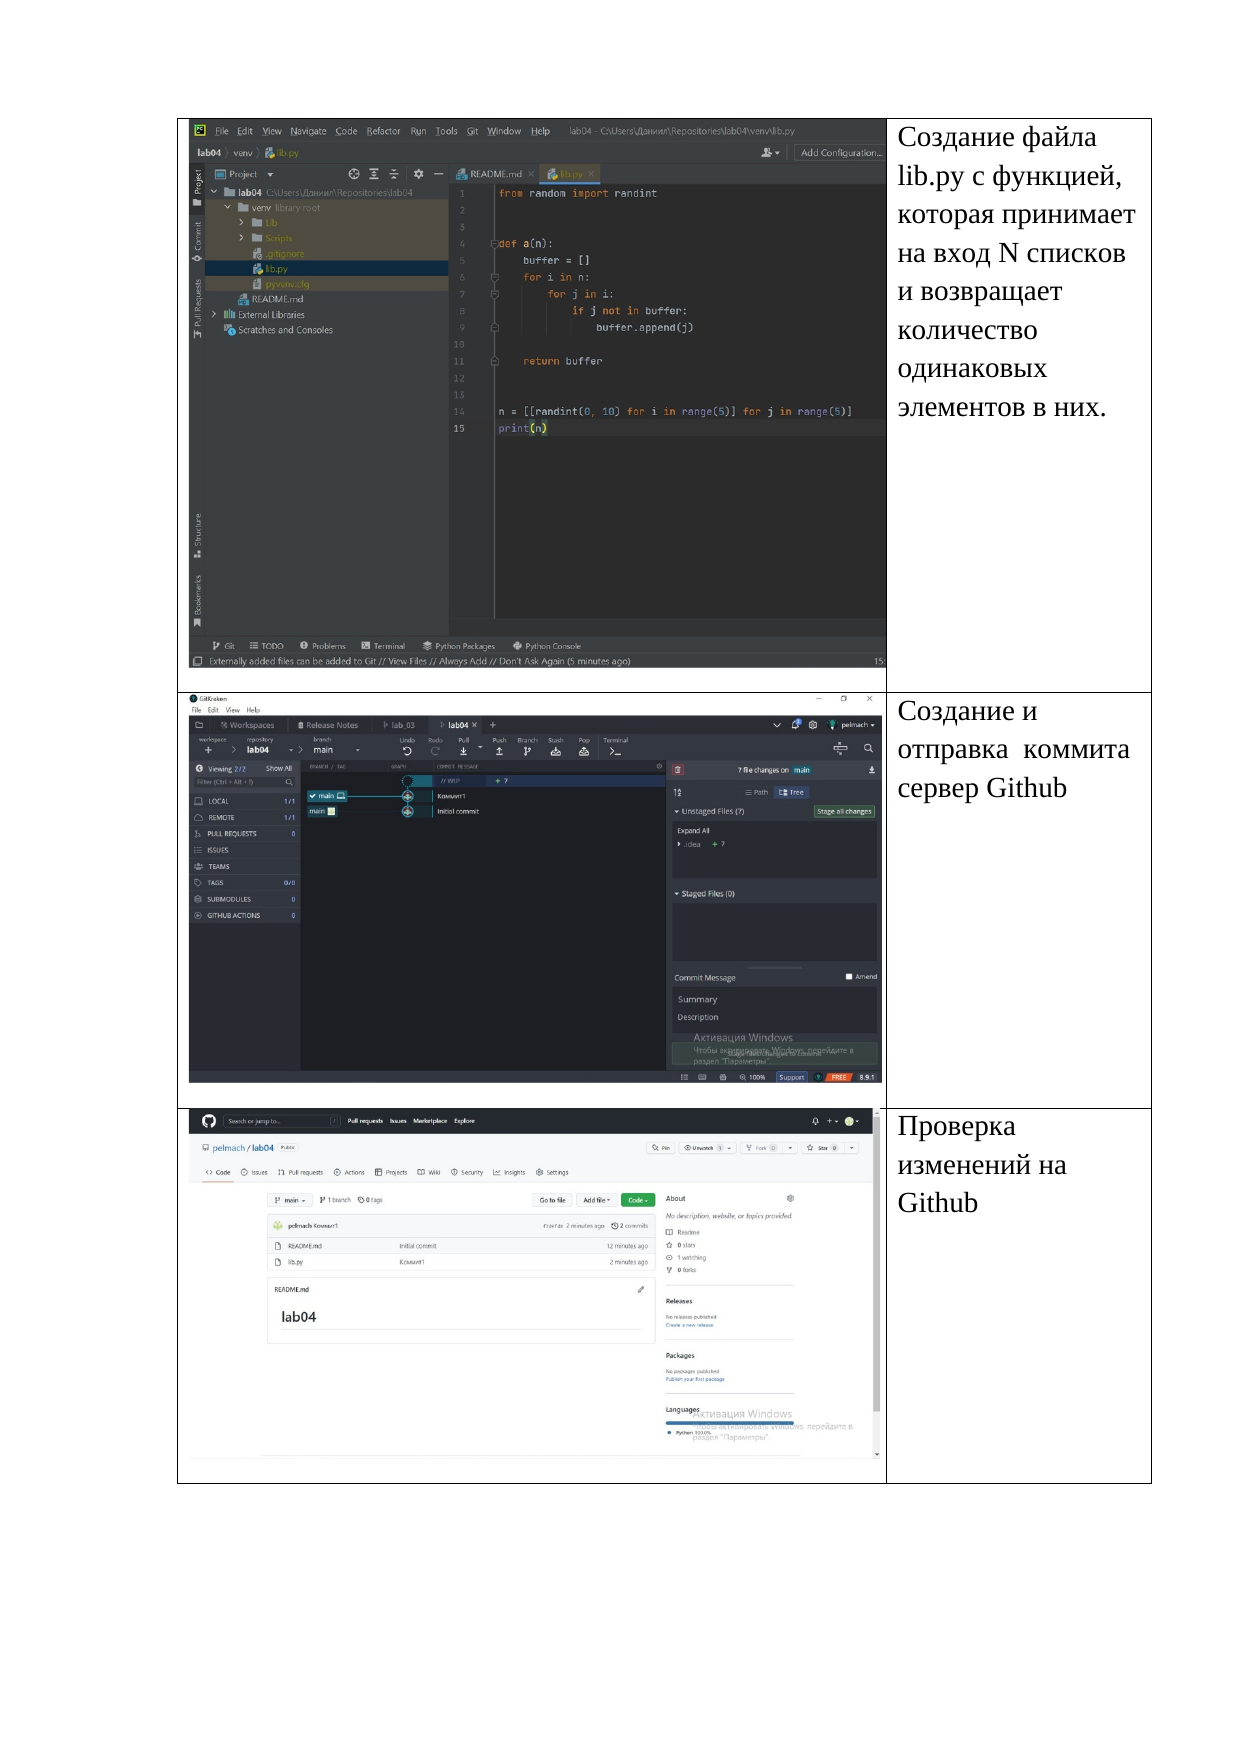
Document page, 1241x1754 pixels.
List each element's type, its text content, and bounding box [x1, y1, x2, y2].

table_cell Создание файла lib.py с функцией, которая принимает на вход N списков и возвращает количество одинаковых элементов в них. [887, 119, 1151, 692]
table_cell [178, 693, 886, 1107]
table_cell Проверка изменений на Github [887, 1109, 1151, 1483]
table_cell [178, 1109, 886, 1483]
picture [188, 693, 882, 1083]
picture [188, 119, 886, 668]
table_cell Создание и отправка коммита сервер Github [887, 693, 1151, 1107]
picture [188, 1108, 881, 1459]
table_cell [178, 119, 886, 692]
